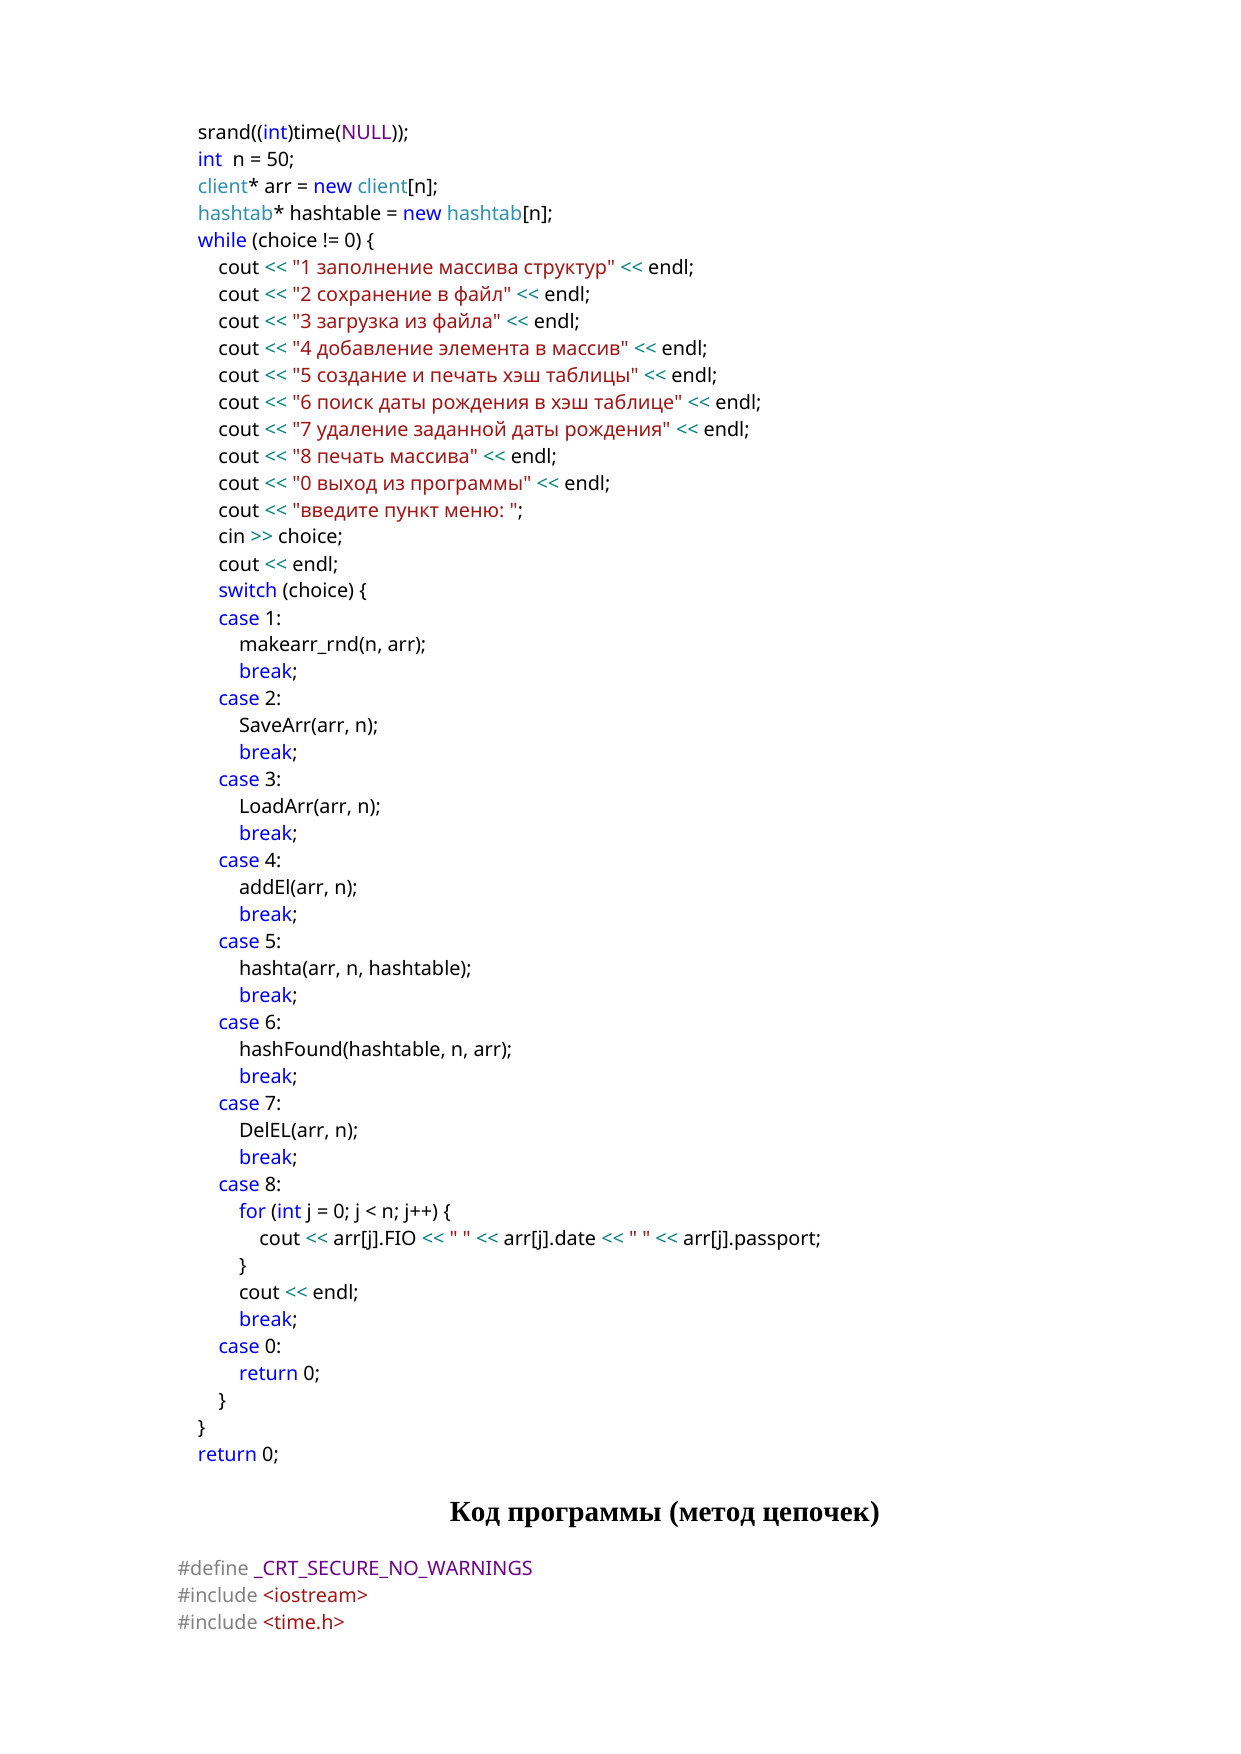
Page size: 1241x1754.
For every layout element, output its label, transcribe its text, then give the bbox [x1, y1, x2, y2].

text cout << endl; [177, 550, 1152, 577]
text cout << "7 удаление заданной даты рождения" << endl; [177, 415, 1152, 442]
text Код программы (метод цепочек) [177, 1494, 1152, 1528]
text case 3: [177, 766, 1152, 793]
text cin >> choice; [177, 523, 1152, 550]
text SaveArr(arr, n); [177, 712, 1152, 739]
text break; [177, 819, 1152, 847]
text case 7: [177, 1089, 1152, 1116]
text hashta(arr, n, hashtable); [177, 954, 1152, 981]
text #include <time.h> [177, 1608, 1152, 1636]
text #define _CRT_SECURE_NO_WARNINGS [177, 1554, 1152, 1582]
text int n = 50; [177, 145, 1152, 172]
text case 1: [177, 604, 1152, 631]
text } [177, 1413, 1152, 1440]
text makearr_rnd(n, arr); [177, 631, 1152, 658]
text switch (choice) { [177, 577, 1152, 604]
text cout << "5 создание и печать хэш таблицы" << endl; [177, 361, 1152, 388]
text while (choice != 0) { [177, 226, 1152, 253]
text cout << endl; [177, 1278, 1152, 1305]
text case 2: [177, 685, 1152, 712]
text case 6: [177, 1008, 1152, 1035]
text case 0: [177, 1332, 1152, 1359]
text break; [177, 658, 1152, 685]
text break; [177, 1062, 1152, 1089]
text cout << "6 поиск даты рождения в хэш таблице" << endl; [177, 388, 1152, 415]
text cout << "3 загрузка из файла" << endl; [177, 307, 1152, 334]
text case 8: [177, 1170, 1152, 1197]
text cout << "4 добавление элемента в массив" << endl; [177, 334, 1152, 361]
text case 4: [177, 847, 1152, 873]
text addEl(arr, n); [177, 873, 1152, 901]
text cout << "2 сохранение в файл" << endl; [177, 280, 1152, 307]
text hashFound(hashtable, n, arr); [177, 1035, 1152, 1062]
text DelEL(arr, n); [177, 1116, 1152, 1143]
text cout << "1 заполнение массива структур" << endl; [177, 253, 1152, 280]
text return 0; [177, 1359, 1152, 1386]
text } [177, 1386, 1152, 1413]
text LoadArr(arr, n); [177, 793, 1152, 819]
text #include <iostream> [177, 1582, 1152, 1608]
text hashtab* hashtable = new hashtab[n]; [177, 199, 1152, 226]
text break; [177, 1305, 1152, 1332]
text client* arr = new client[n]; [177, 172, 1152, 199]
text break; [177, 1143, 1152, 1170]
text break; [177, 981, 1152, 1008]
text for (int j = 0; j < n; j++) { [177, 1197, 1152, 1224]
text case 5: [177, 927, 1152, 954]
text return 0; [177, 1440, 1152, 1467]
text break; [177, 739, 1152, 766]
text cout << "введите пункт меню: "; [177, 496, 1152, 523]
text cout << "0 выход из программы" << endl; [177, 469, 1152, 496]
text srand((int)time(NULL)); [177, 118, 1152, 145]
text cout << arr[j].FIO << " " << arr[j].date << " " << arr[j].passport; [177, 1224, 1152, 1251]
text cout << "8 печать массива" << endl; [177, 442, 1152, 469]
text break; [177, 901, 1152, 927]
text } [177, 1251, 1152, 1278]
